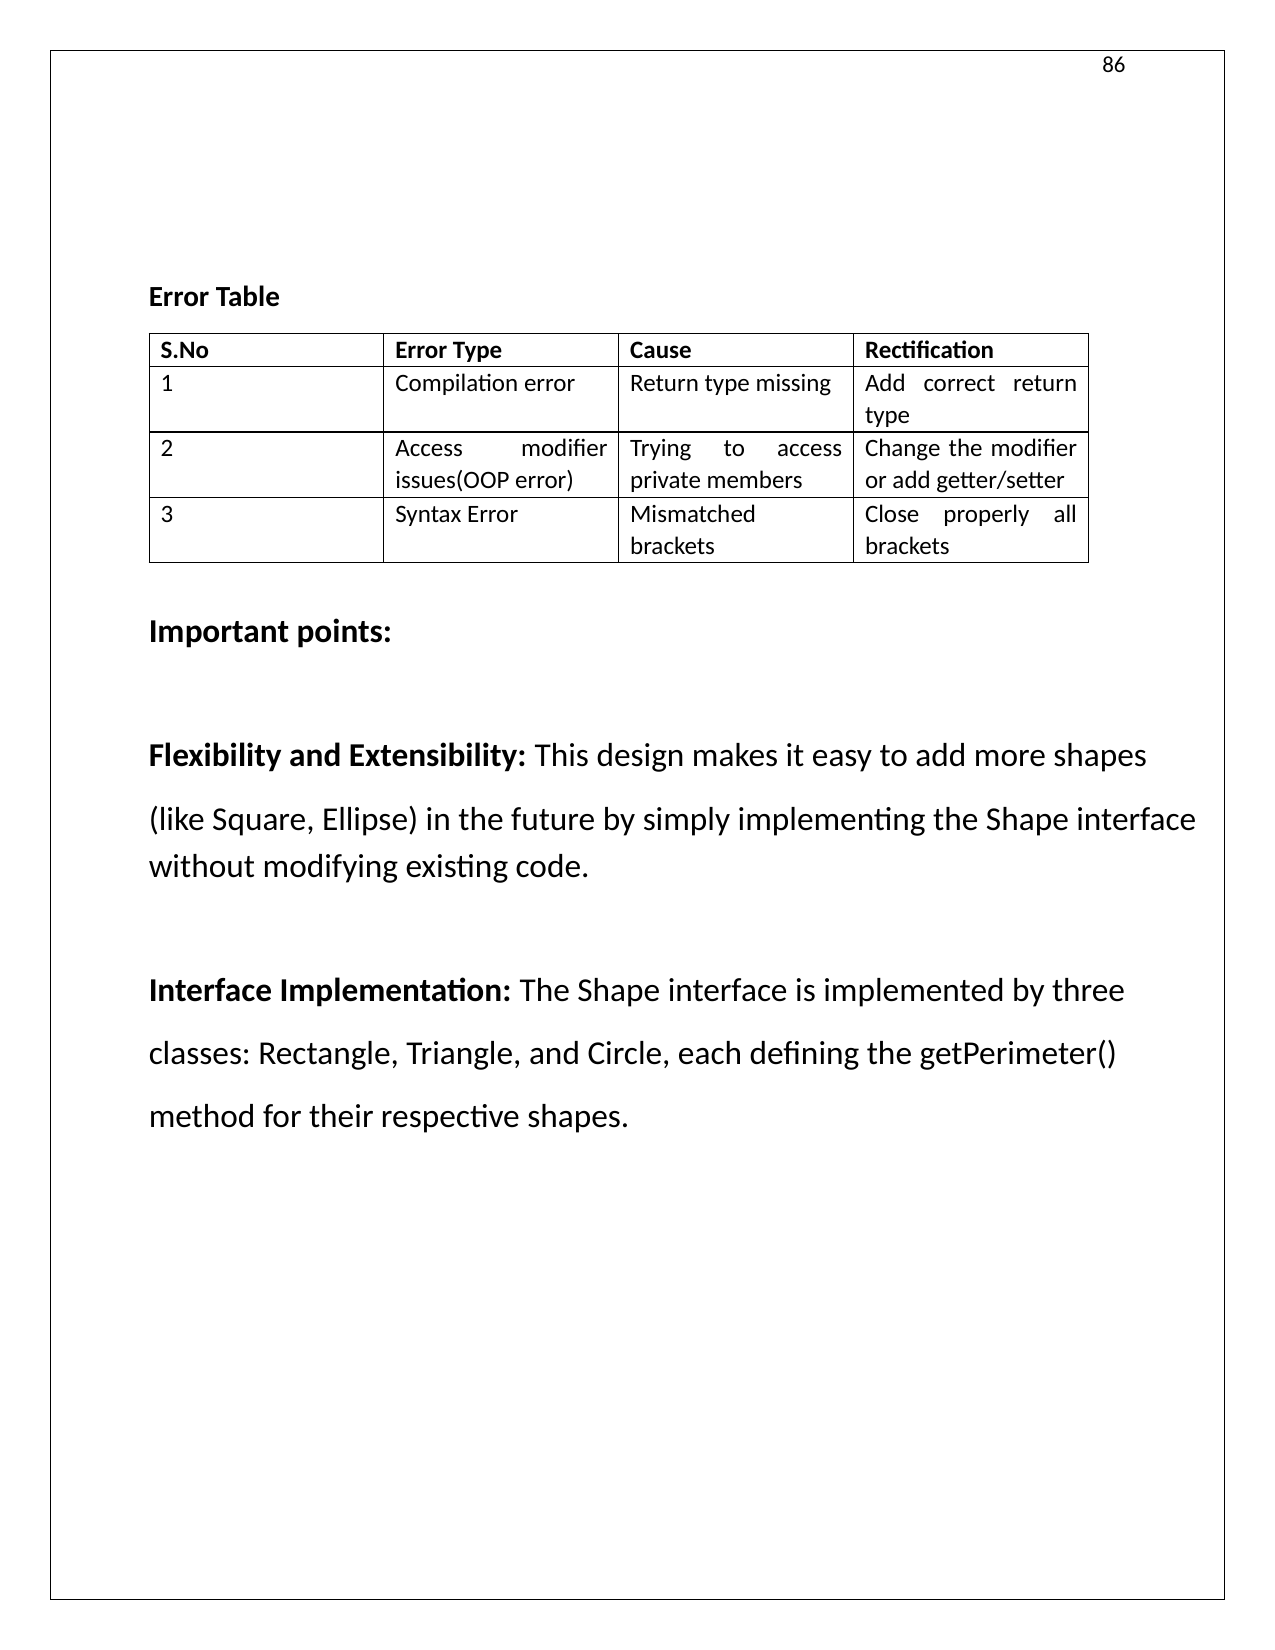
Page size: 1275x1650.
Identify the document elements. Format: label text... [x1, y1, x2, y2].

text Flexibility and Extensibility: This design makes it easy to add more shapes [148, 734, 1275, 775]
text classes: Rectangle, Triangle, and Circle, each defining the getPerimeter() [148, 1032, 1275, 1073]
text (like Square, Ellipse) in the future by simply implementing the Shape interface without modifying existing code. [148, 798, 1275, 885]
table_cell Syntax Error [384, 498, 618, 562]
text method for their respective shapes. [148, 1096, 1275, 1136]
table_cell Add correct return type [854, 367, 1088, 431]
table_cell Change the modifier or add getter/setter [854, 433, 1088, 497]
table_header S.No [150, 334, 383, 366]
table_header Rectification [854, 334, 1088, 366]
text Error Table [148, 278, 1275, 314]
table_cell 3 [150, 498, 383, 562]
table_cell 2 [150, 433, 383, 497]
table_cell 1 [150, 367, 383, 431]
text Interface Implementation: The Shape interface is implemented by three [148, 969, 1275, 1009]
text Important points: [148, 610, 1275, 651]
table_cell Trying to access private members [619, 433, 853, 497]
table_header Error Type [384, 334, 618, 366]
table_cell Access modifier issues(OOP error) [384, 433, 618, 497]
table_header Cause [619, 334, 853, 366]
table_cell Return type missing [619, 367, 853, 431]
table_cell Compilation error [384, 367, 618, 431]
table_cell Close properly all brackets [854, 498, 1088, 562]
table_cell Mismatched brackets [619, 498, 853, 562]
